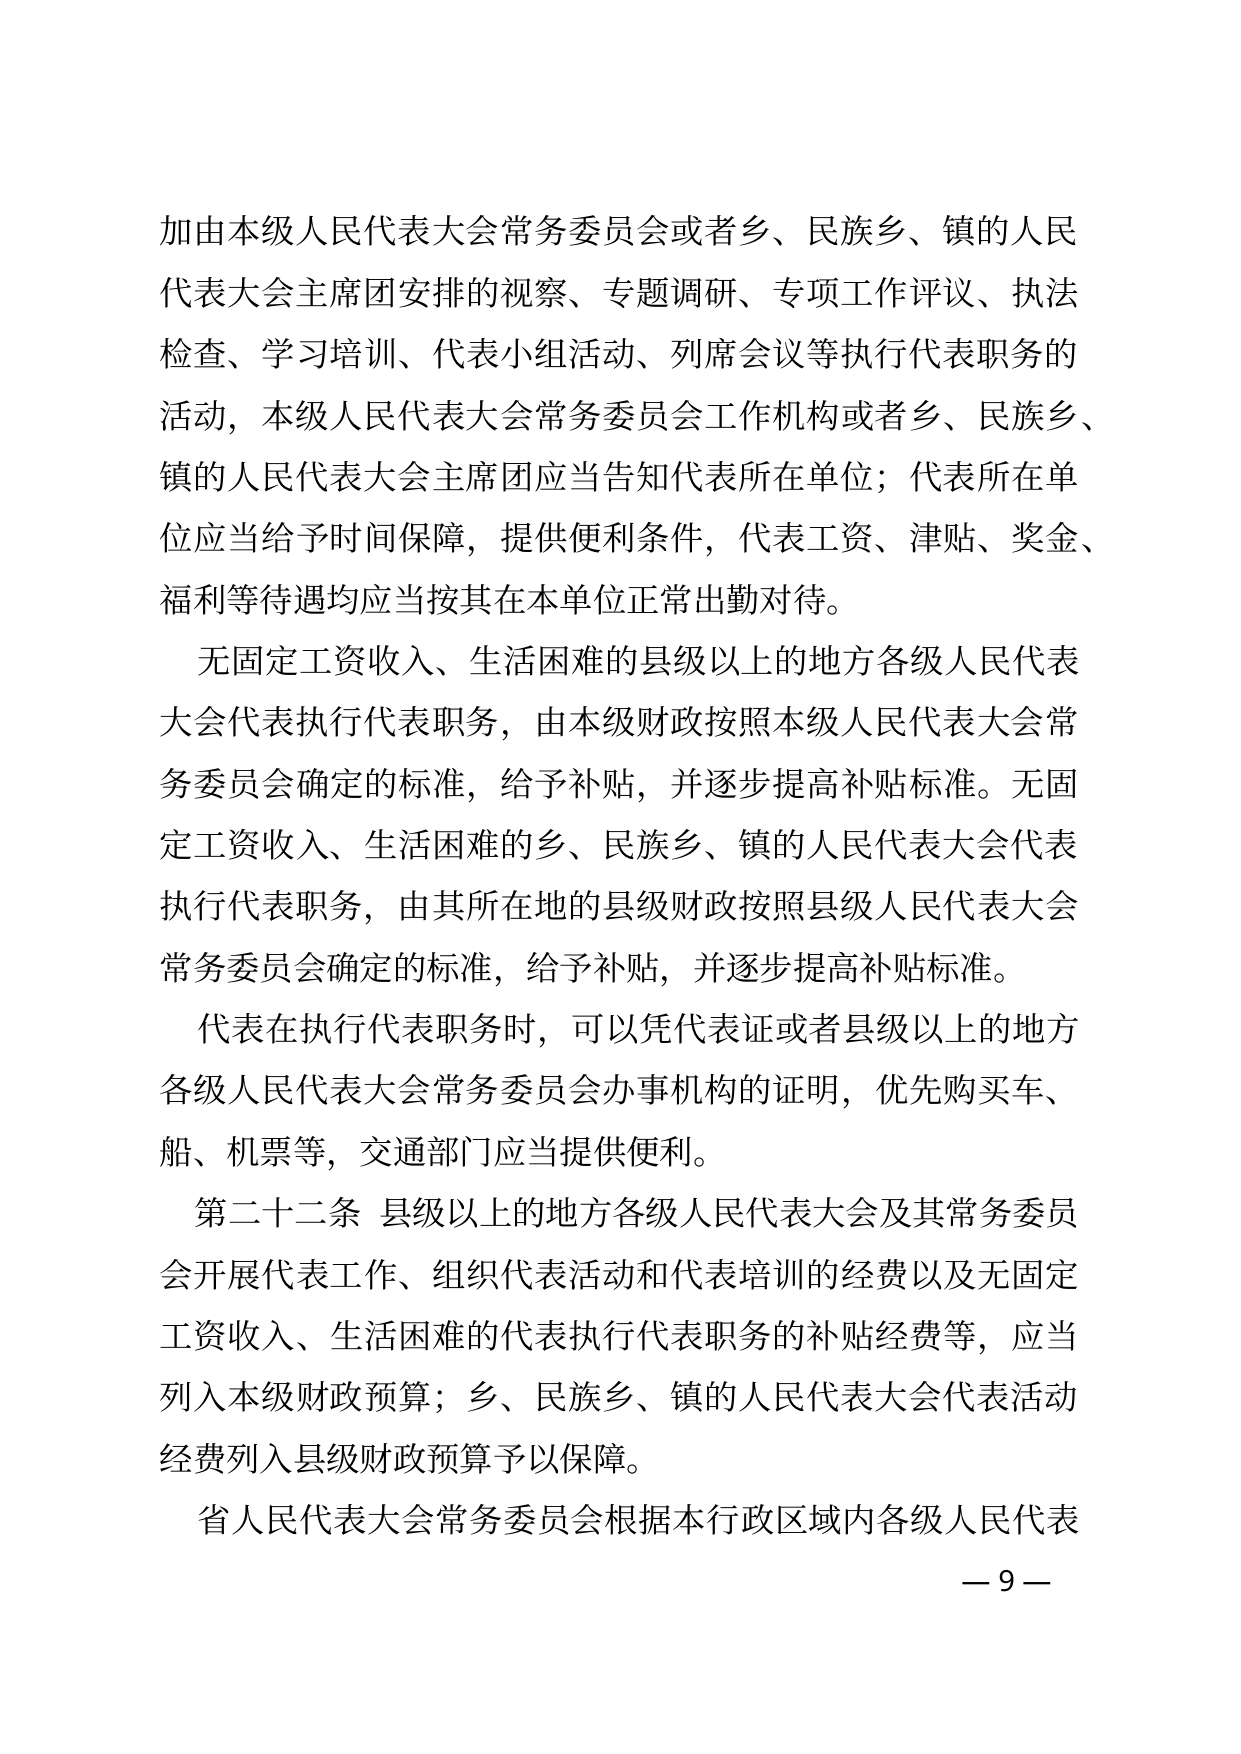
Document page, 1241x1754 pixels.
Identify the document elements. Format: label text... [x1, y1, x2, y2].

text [159, 195, 1081, 624]
text 第二十二条 县级以上的地方各级人民代表大会及其常务委员会开展代表工作、组织代表活动和代表培训的经费以及无固定工资收入、生活困难的代表执行代表职务的补贴经费等，应当列入本级财政预算；乡、民族乡、镇的人民代表大会代表活动经费列入县级财政预算予以保障。 [159, 1177, 1081, 1483]
text 代表在执行代表职务时，可以凭代表证或者县级以上的地方各级人民代表大会常务委员会办事机构的证明，优先购买车、船、机票等，交通部门应当提供便利。 [159, 992, 1081, 1177]
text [159, 1483, 1081, 1545]
text 无固定工资收入、生活困难的县级以上的地方各级人民代表大会代表执行代表职务，由本级财政按照本级人民代表大会常务委员会确定的标准，给予补贴，并逐步提高补贴标准。无固定工资收入、生活困难的乡、民族乡、镇的人民代表大会代表执行代表职务，由其所在地的县级财政按照县级人民代表大会常务委员会确定的标准，给予补贴，并逐步提高补贴标准。 [159, 624, 1081, 992]
